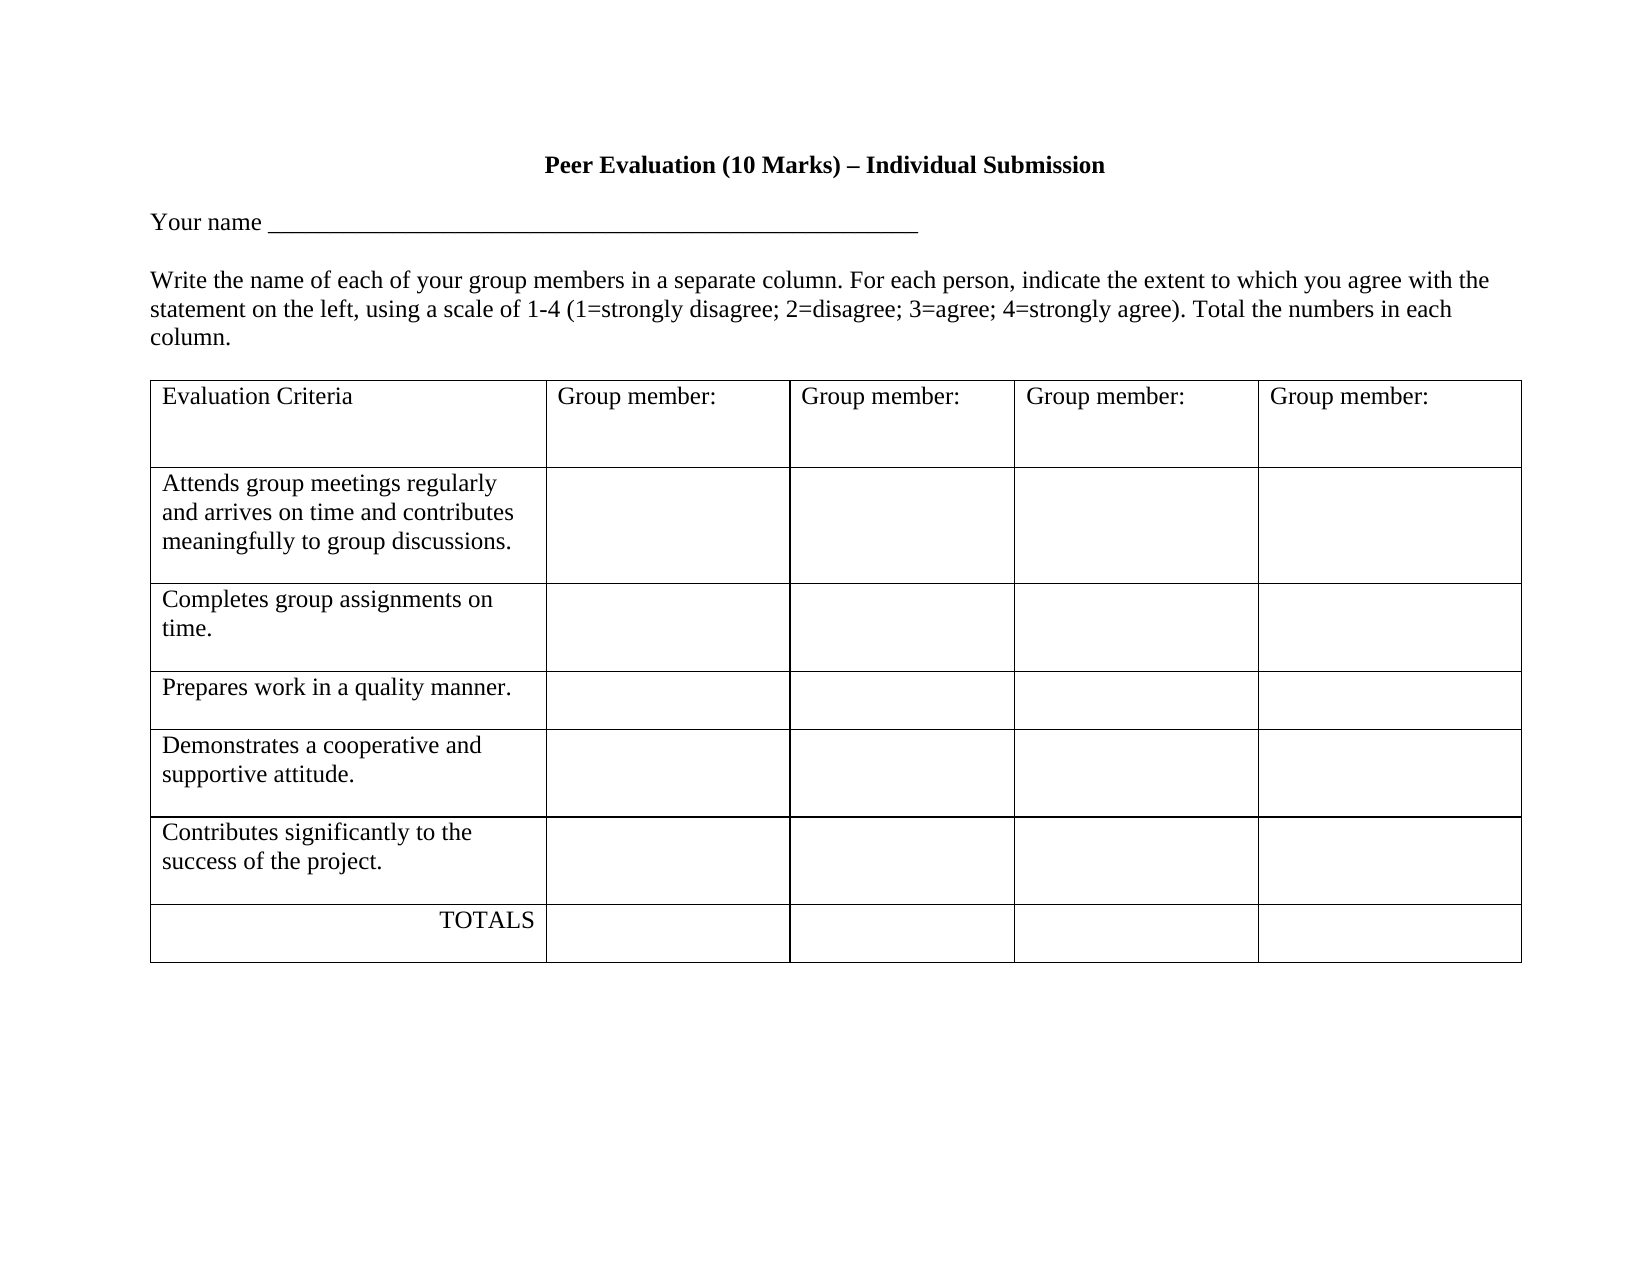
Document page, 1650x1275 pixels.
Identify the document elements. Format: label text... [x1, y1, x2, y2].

text Your name ____________________________________________________ [150, 207, 1500, 236]
table_cell [1015, 730, 1258, 816]
table_cell [1259, 584, 1521, 671]
table_cell [547, 584, 789, 671]
table_cell [791, 672, 1014, 729]
table_cell [1259, 905, 1521, 962]
text Write the name of each of your group members in a separate column. For each person, indicate the extent to which you agree with the statement on the left, using a scale of 1-4 (1=strongly disagree; 2=disagree; 3=agree; 4=strongly agree). Total the numbers in each column. [150, 265, 1500, 351]
table_header Group member: [547, 381, 789, 467]
table_cell [1259, 468, 1521, 583]
table_cell [791, 818, 1014, 904]
table_cell TOTALS [151, 905, 546, 962]
table_cell [1015, 905, 1258, 962]
table_cell [1015, 468, 1258, 583]
table_cell [1015, 818, 1258, 904]
table_cell [791, 905, 1014, 962]
table_cell [547, 818, 789, 904]
table_cell [1259, 672, 1521, 729]
table_cell Prepares work in a quality manner. [151, 672, 546, 729]
table_cell [547, 905, 789, 962]
table_header Group member: [1015, 381, 1258, 467]
table_header Evaluation Criteria [151, 381, 546, 467]
table_cell [547, 468, 789, 583]
table_cell Completes group assignments on time. [151, 584, 546, 671]
table_cell [791, 584, 1014, 671]
table_cell [1259, 730, 1521, 816]
table_header Group member: [791, 381, 1014, 467]
table_cell [791, 468, 1014, 583]
table_cell [1259, 818, 1521, 904]
text Peer Evaluation (10 Marks) – Individual Submission [150, 150, 1500, 179]
table_cell [1015, 672, 1258, 729]
table_cell [1015, 584, 1258, 671]
table_header Group member: [1259, 381, 1521, 467]
table_cell [791, 730, 1014, 816]
table_cell [547, 672, 789, 729]
table_cell [547, 730, 789, 816]
table_cell Contributes significantly to the success of the project. [151, 818, 546, 904]
table_cell Attends group meetings regularly and arrives on time and contributes meaningfully to group discussions. [151, 468, 546, 583]
table_cell Demonstrates a cooperative and supportive attitude. [151, 730, 546, 816]
